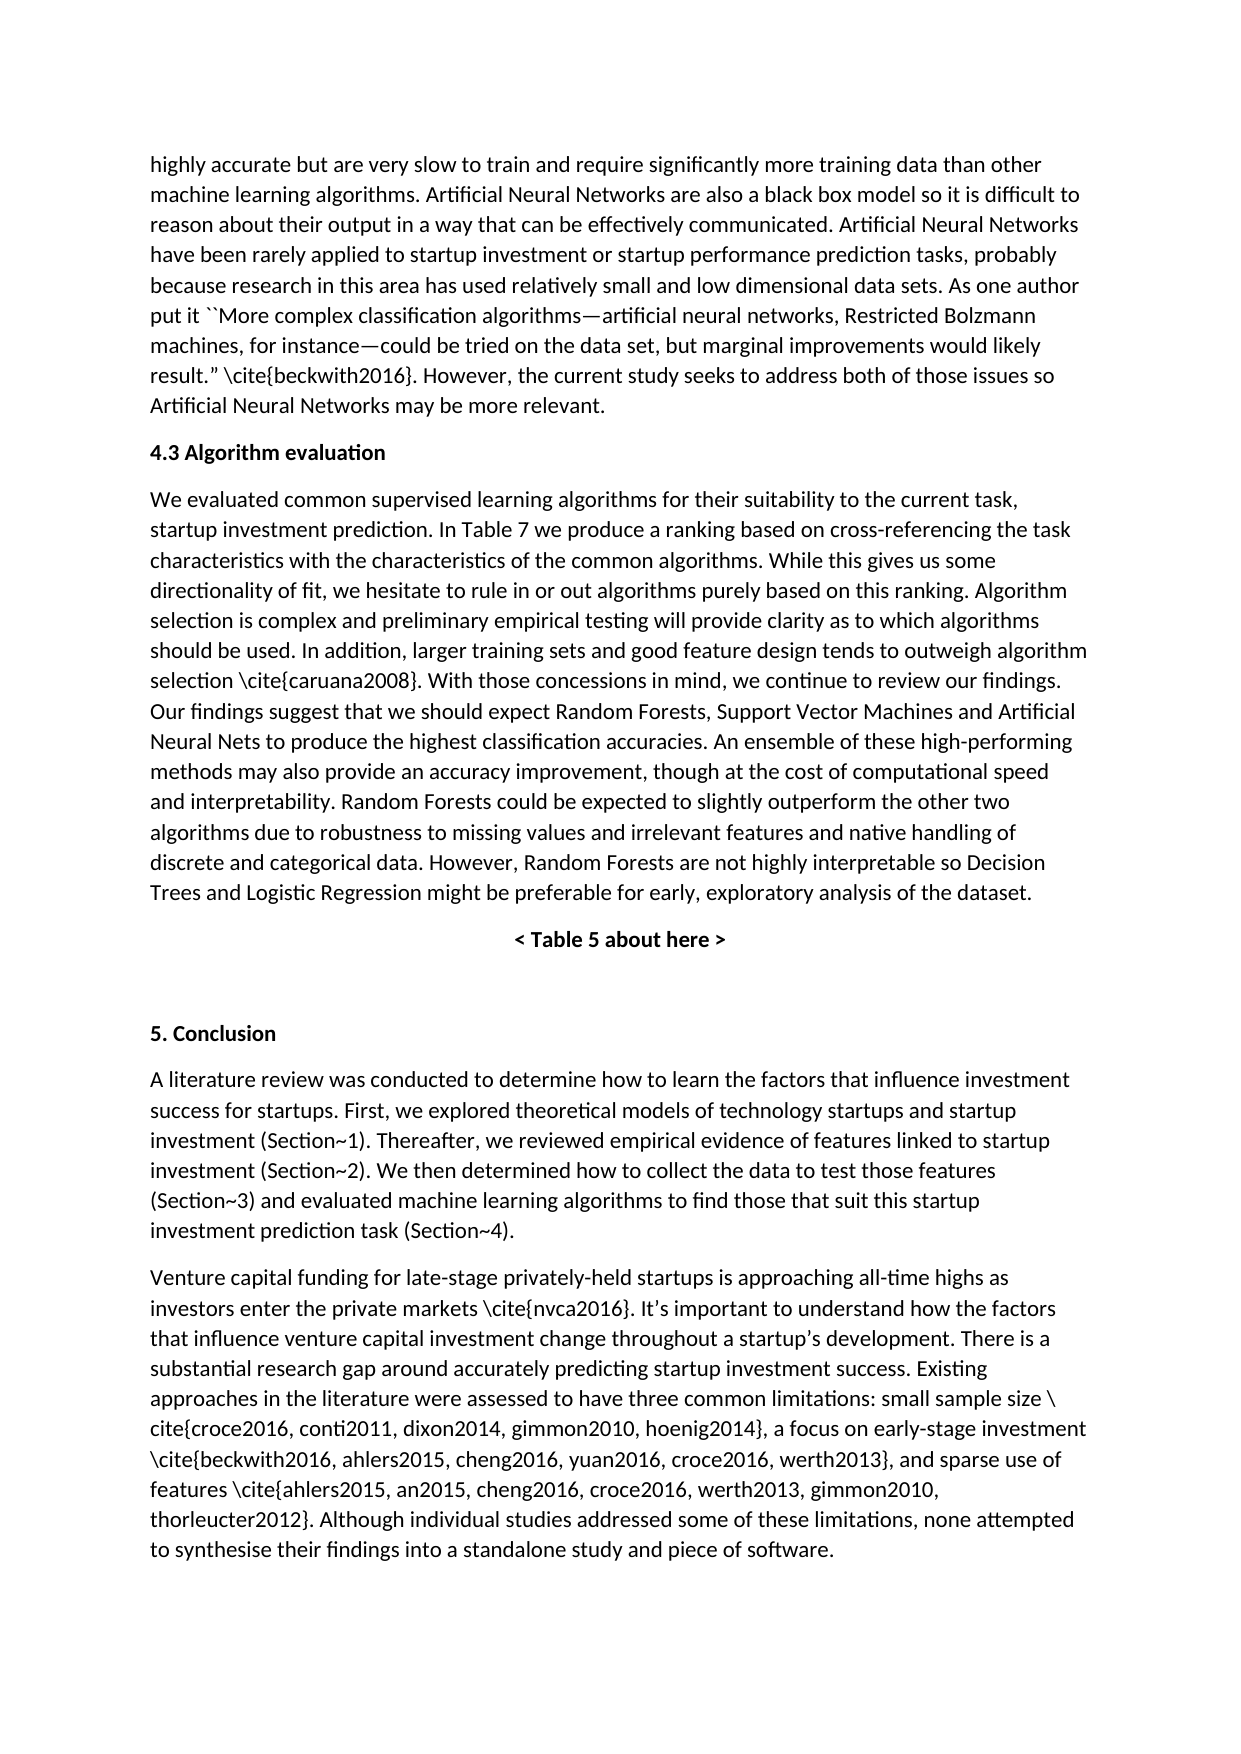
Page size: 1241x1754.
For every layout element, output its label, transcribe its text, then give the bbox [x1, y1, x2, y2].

text Venture capital funding for late-stage privately-held startups is approaching all-time highs as investors enter the private markets \cite{nvca2016}. It’s important to understand how the factors that influence venture capital investment change throughout a startup’s development. There is a substantial research gap around accurately predicting startup investment success. Existing approaches in the literature were assessed to have three common limitations: small sample size \cite{croce2016, conti2011, dixon2014, gimmon2010, hoenig2014}, a focus on early-stage investment \cite{beckwith2016, ahlers2015, cheng2016, yuan2016, croce2016, werth2013}, and sparse use of features \cite{ahlers2015, an2015, cheng2016, croce2016, werth2013, gimmon2010, thorleucter2012}. Although individual studies addressed some of these limitations, none attempted to synthesise their findings into a standalone study and piece of software. [150, 1263, 1090, 1563]
text 5. Conclusion [150, 1019, 1090, 1047]
text We evaluated common supervised learning algorithms for their suitability to the current task, startup investment prediction. In Table 7 we produce a ranking based on cross-referencing the task characteristics with the characteristics of the common algorithms. While this gives us some directionality of fit, we hesitate to rule in or out algorithms purely based on this ranking. Algorithm selection is complex and preliminary empirical testing will provide clarity as to which algorithms should be used. In addition, larger training sets and good feature design tends to outweigh algorithm selection \cite{caruana2008}. With those concessions in mind, we continue to review our findings. Our findings suggest that we should expect Random Forests, Support Vector Machines and Artificial Neural Nets to produce the highest classification accuracies. An ensemble of these high-performing methods may also provide an accuracy improvement, though at the cost of computational speed and interpretability. Random Forests could be expected to slightly outperform the other two algorithms due to robustness to missing values and irrelevant features and native handling of discrete and categorical data. However, Random Forests are not highly interpretable so Decision Trees and Logistic Regression might be preferable for early, exploratory analysis of the dataset. [150, 485, 1090, 906]
text < Table 5 about here > [150, 925, 1090, 953]
text A literature review was conducted to determine how to learn the factors that influence investment success for startups. First, we explored theoretical models of technology startups and startup investment (Section~1). Thereafter, we reviewed empirical evidence of features linked to startup investment (Section~2). We then determined how to collect the data to test those features (Section~3) and evaluated machine learning algorithms to find those that suit this startup investment prediction task (Section~4). [150, 1066, 1090, 1245]
text 4.3 Algorithm evaluation [150, 438, 1090, 467]
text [150, 150, 1090, 420]
